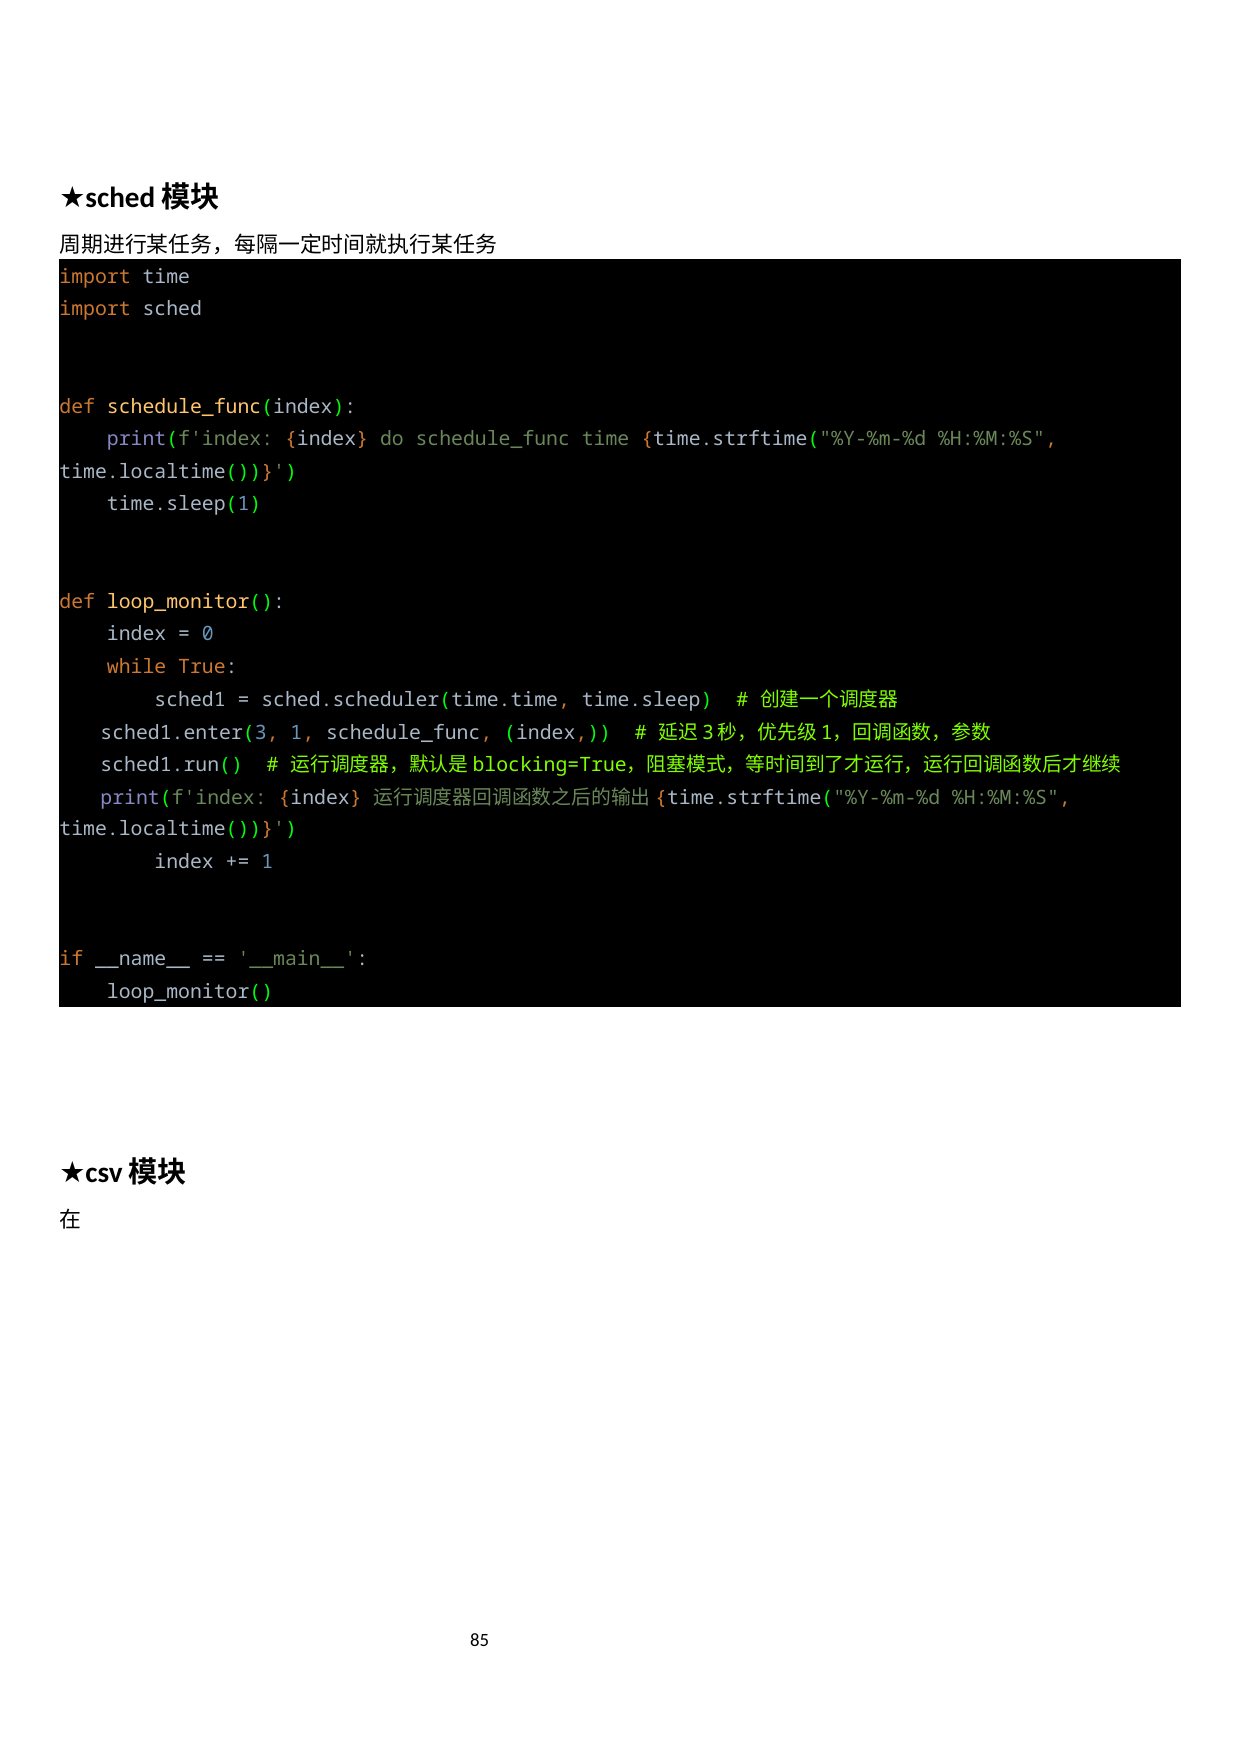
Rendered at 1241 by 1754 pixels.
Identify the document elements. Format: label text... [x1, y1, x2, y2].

text 周期进行某任务，每隔一定时间就执行某任务 [59, 227, 1181, 259]
text ★csv模块 [59, 1137, 1181, 1202]
text import time import sched def schedule_func(index): print(f'index: {index} do schedule_func time {time.strftime("%Y-%m-%d %H:%M:%S", time.localtime())}') time.sleep(1) def loop_monitor(): index = 0 while True: sched1 = sched.scheduler(time.time, time.sleep) # 创建一个调度器 sched1.enter(3, 1, schedule_func, (index,)) # 延迟3秒，优先级1，回调函数，参数 sched1.run() # 运行调度器，默认是blocking=True，阻塞模式，等时间到了才运行，运行回调函数后才继续 print(f'index: {index} 运行调度器回调函数之后的输出 {time.strftime("%Y-%m-%d %H:%M:%S", time.localtime())}') index += 1 if __name__ == '__main__': loop_monitor() [59, 259, 1181, 1007]
text 在 [59, 1202, 1181, 1234]
text ★sched模块 [59, 162, 1181, 227]
